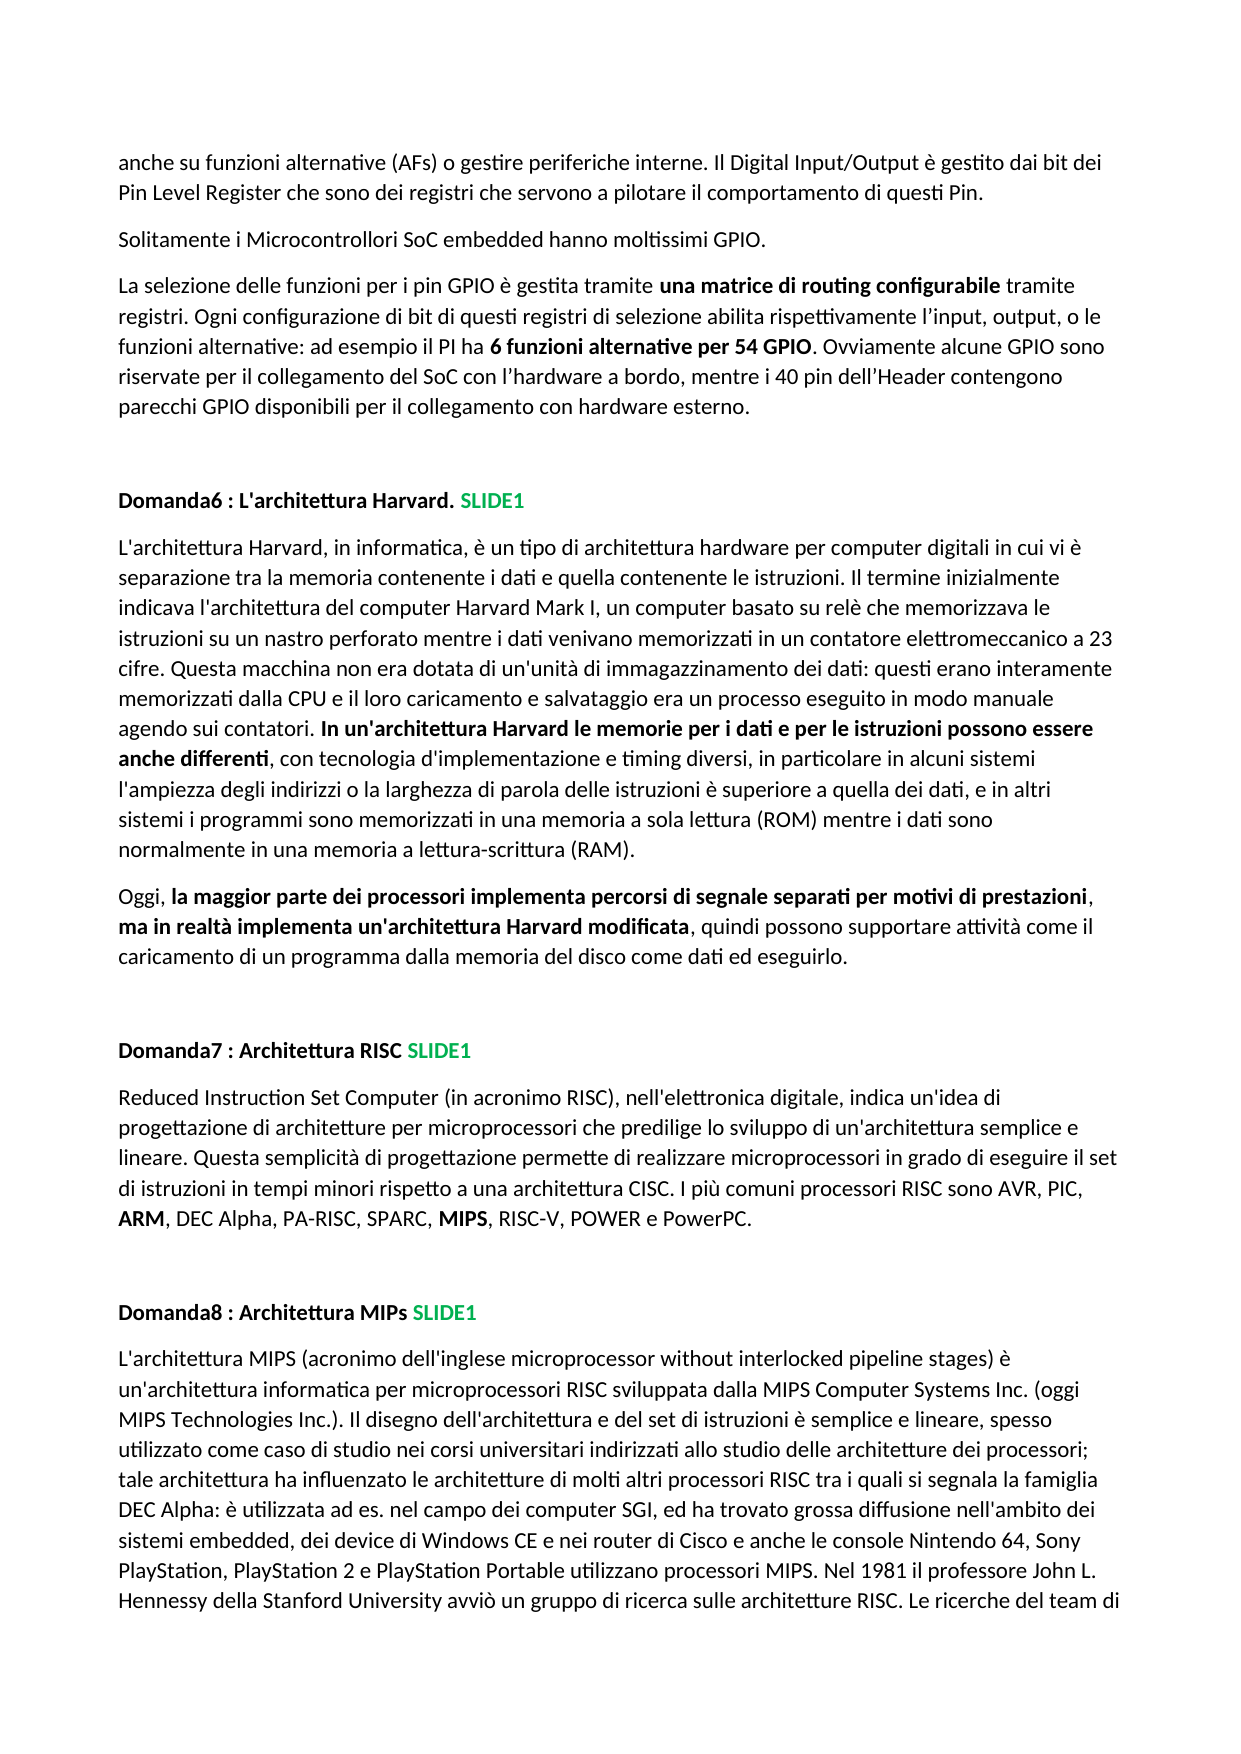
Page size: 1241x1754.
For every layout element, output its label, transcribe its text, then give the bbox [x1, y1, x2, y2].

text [118, 148, 1122, 206]
text La selezione delle funzioni per i pin GPIO è gestita tramite una matrice di routing configurabile tramite registri. Ogni configurazione di bit di questi registri di selezione abilita rispettivamente l’input, output, o le funzioni alternative: ad esempio il PI ha 6 funzioni alternative per 54 GPIO. Ovviamente alcune GPIO sono riservate per il collegamento del SoC con l’hardware a bordo, mentre i 40 pin dell’Header contengono parecchi GPIO disponibili per il collegamento con hardware esterno. [118, 272, 1122, 420]
text Oggi, la maggior parte dei processori implementa percorsi di segnale separati per motivi di prestazioni, ma in realtà implementa un'architettura Harvard modificata, quindi possono supportare attività come il caricamento di un programma dalla memoria del disco come dati ed eseguirlo. [118, 882, 1122, 970]
text Domanda8 : Architettura MIPs SLIDE1 [118, 1298, 1122, 1326]
text Reduced Instruction Set Computer (in acronimo RISC), nell'elettronica digitale, indica un'idea di progettazione di architetture per microprocessori che predilige lo sviluppo di un'architettura semplice e lineare. Questa semplicità di progettazione permette di realizzare microprocessori in grado di eseguire il set di istruzioni in tempi minori rispetto a una architettura CISC. I più comuni processori RISC sono AVR, PIC, ARM, DEC Alpha, PA-RISC, SPARC, MIPS, RISC-V, POWER e PowerPC. [118, 1083, 1122, 1232]
text L'architettura Harvard, in informatica, è un tipo di architettura hardware per computer digitali in cui vi è separazione tra la memoria contenente i dati e quella contenente le istruzioni. Il termine inizialmente indicava l'architettura del computer Harvard Mark I, un computer basato su relè che memorizzava le istruzioni su un nastro perforato mentre i dati venivano memorizzati in un contatore elettromeccanico a 23 cifre. Questa macchina non era dotata di un'unità di immagazzinamento dei dati: questi erano interamente memorizzati dalla CPU e il loro caricamento e salvataggio era un processo eseguito in modo manuale agendo sui contatori. In un'architettura Harvard le memorie per i dati e per le istruzioni possono essere anche differenti, con tecnologia d'implementazione e timing diversi, in particolare in alcuni sistemi l'ampiezza degli indirizzi o la larghezza di parola delle istruzioni è superiore a quella dei dati, e in altri sistemi i programmi sono memorizzati in una memoria a sola lettura (ROM) mentre i dati sono normalmente in una memoria a lettura-scrittura (RAM). [118, 533, 1122, 863]
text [118, 1344, 1122, 1614]
text Domanda7 : Architettura RISC SLIDE1 [118, 1036, 1122, 1064]
text Domanda6 : L'architettura Harvard. SLIDE1 [118, 486, 1122, 514]
text Solitamente i Microcontrollori SoC embedded hanno moltissimi GPIO. [118, 225, 1122, 253]
